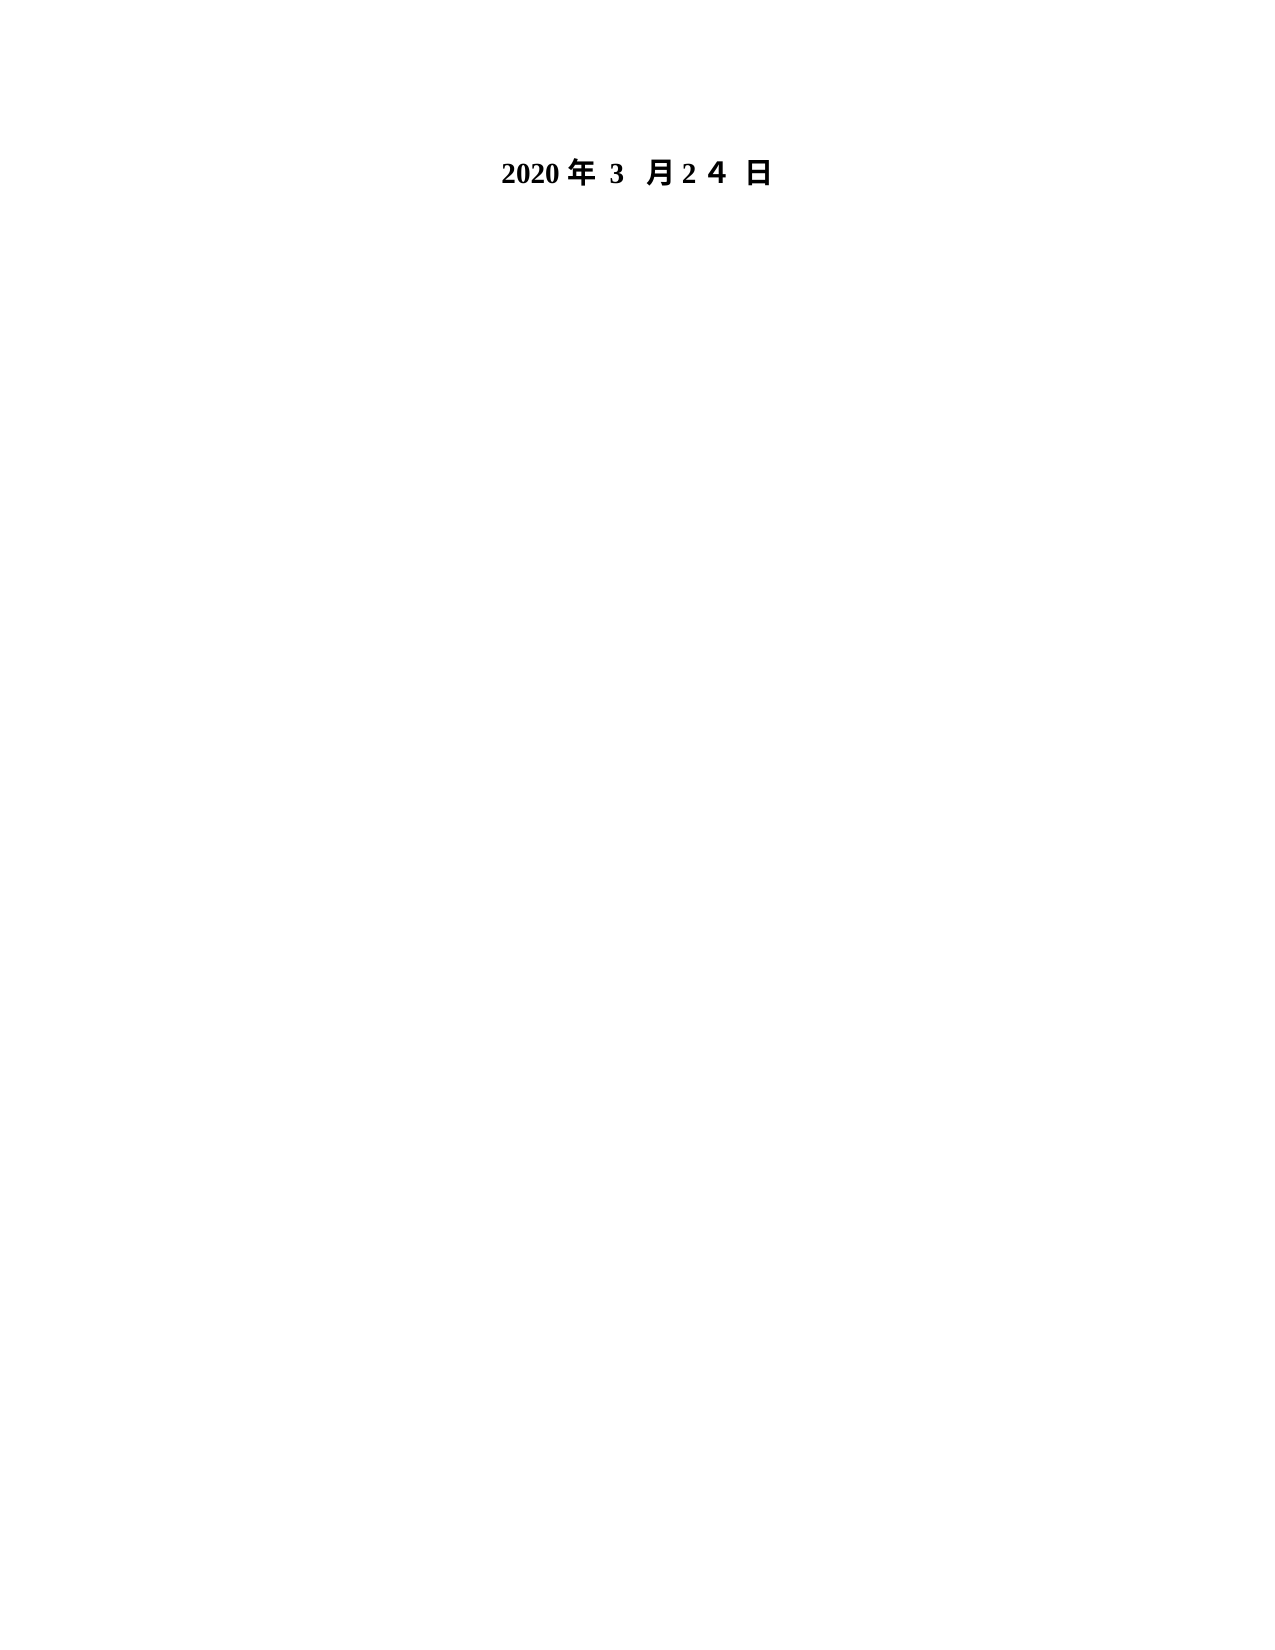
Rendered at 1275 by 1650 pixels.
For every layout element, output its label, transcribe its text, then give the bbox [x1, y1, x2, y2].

text 2020 年 3 月 2４ 日 [187, 150, 1087, 192]
